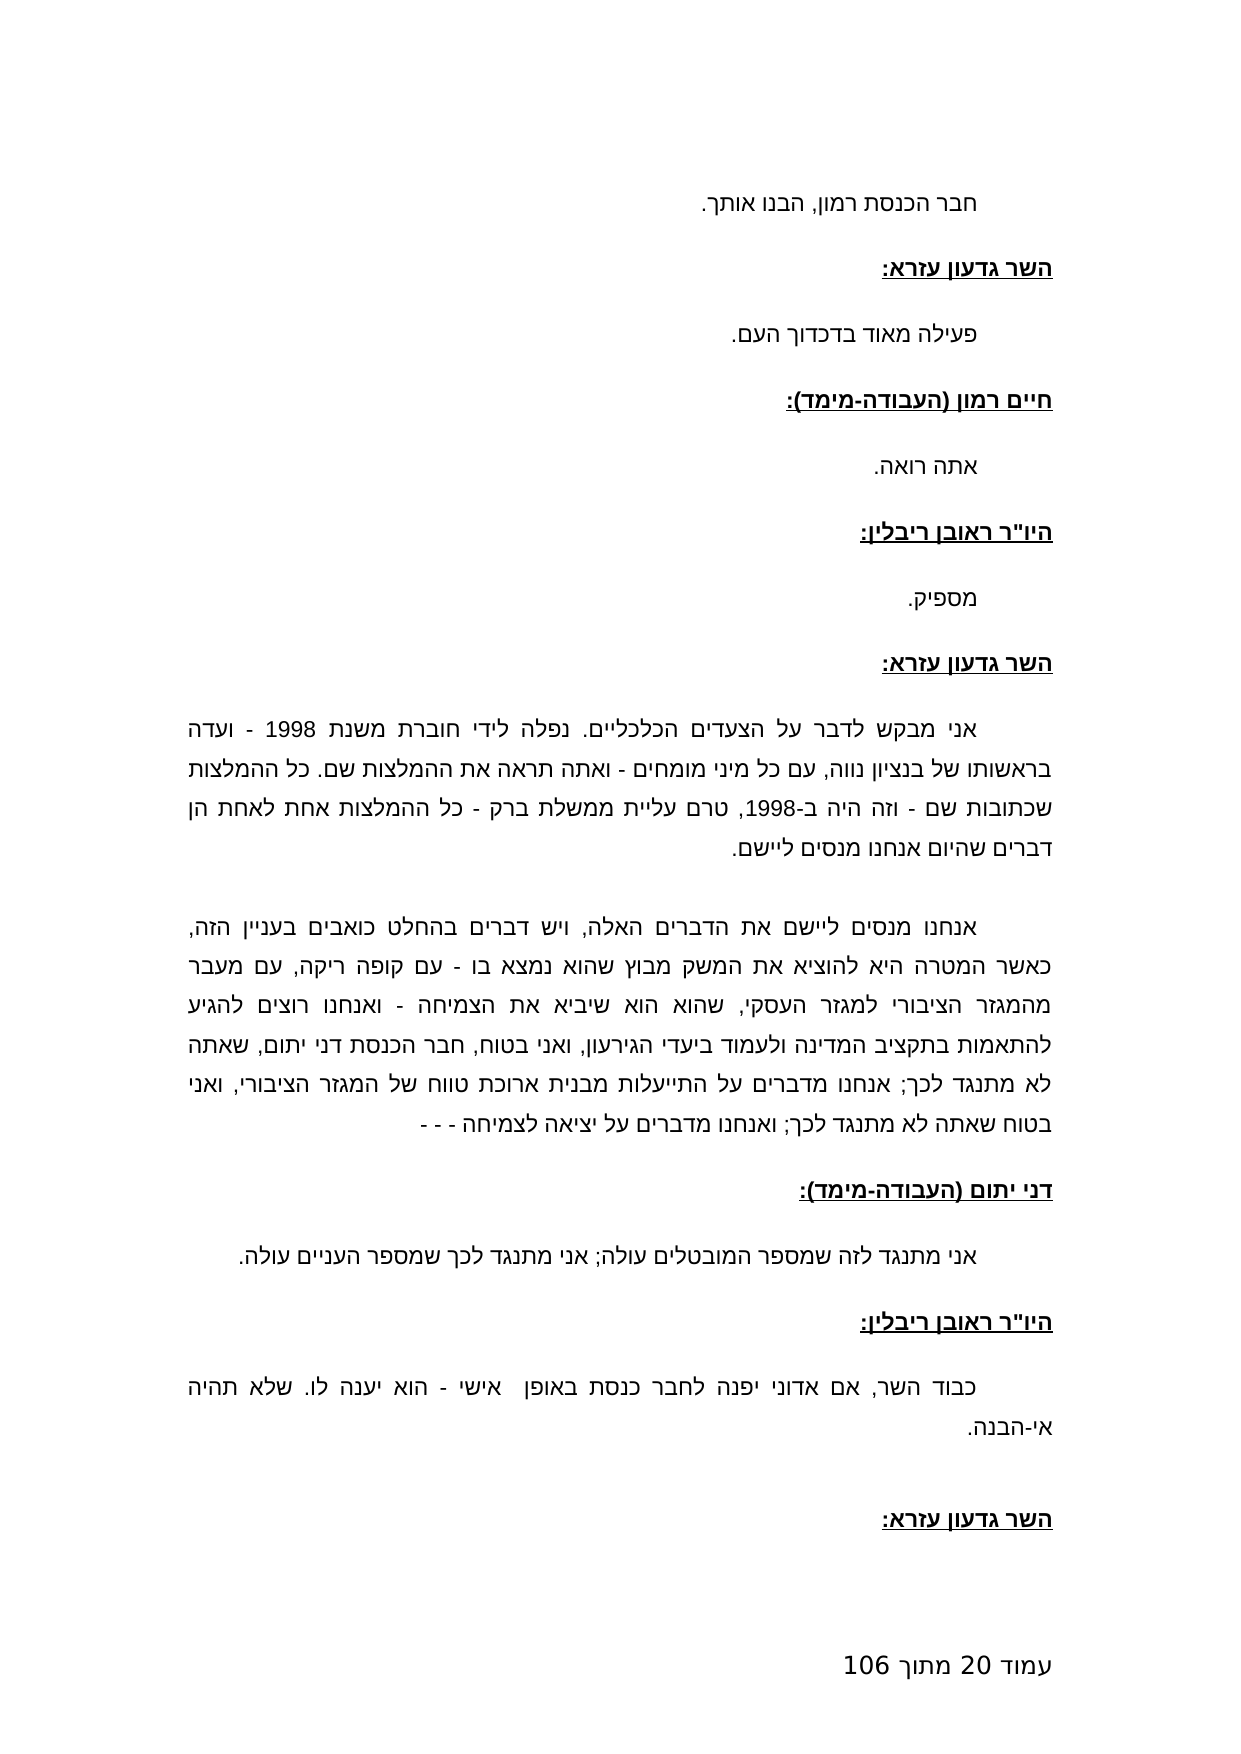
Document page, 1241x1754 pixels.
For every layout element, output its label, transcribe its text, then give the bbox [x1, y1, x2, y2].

text דני יתום (העבודה-מימד): [187, 1150, 1053, 1203]
text אני מבקש לדבר על הצעדים הכלכליים. נפלה לידי חוברת משנת 1998 - ועדה בראשותו של בנציון נווה, עם כל מיני מומחים - ואתה תראה את ההמלצות שם. כל ההמלצות שכתובות שם - וזה היה ב-1998, טרם עליית ממשלת ברק - כל ההמלצות אחת לאחת הן דברים שהיום אנחנו מנסים ליישם. [187, 716, 1053, 861]
text כבוד השר, אם אדוני יפנה לחבר כנסת באופן אישי - הוא יענה לו. שלא תהיה אי-הבנה. [187, 1374, 1053, 1440]
text מספיק. [187, 584, 1053, 611]
text השר גדעון עזרא: [187, 624, 1053, 677]
text היו"ר ראובן ריבלין: [187, 1282, 1053, 1335]
text היו"ר ראובן ריבלין: [187, 492, 1053, 545]
text אתה רואה. [187, 453, 1053, 479]
text אני מתנגד לזה שמספר המובטלים עולה; אני מתנגד לכך שמספר העניים עולה. [187, 1243, 1053, 1269]
text חבר הכנסת רמון, הבנו אותך. [187, 189, 1053, 216]
text השר גדעון עזרא: [187, 1479, 1053, 1532]
text פעילה מאוד בדכדוך העם. [187, 321, 1053, 347]
text אנחנו מנסים ליישם את הדברים האלה, ויש דברים בהחלט כואבים בעניין הזה, כאשר המטרה היא להוציא את המשק מבוץ שהוא נמצא בו - עם קופה ריקה, עם מעבר מהמגזר הציבורי למגזר העסקי, שהוא הוא שיביא את הצמיחה - ואנחנו רוצים להגיע להתאמות בתקציב המדינה ולעמוד ביעדי הגירעון, ואני בטוח, חבר הכנסת דני יתום, שאתה לא מתנגד לכך; אנחנו מדברים על התייעלות מבנית ארוכת טווח של המגזר הציבורי, ואני בטוח שאתה לא מתנגד לכך; ואנחנו מדברים על יציאה לצמיחה - - - [187, 913, 1053, 1137]
text חיים רמון (העבודה-מימד): [187, 361, 1053, 413]
text השר גדעון עזרא: [187, 229, 1053, 282]
